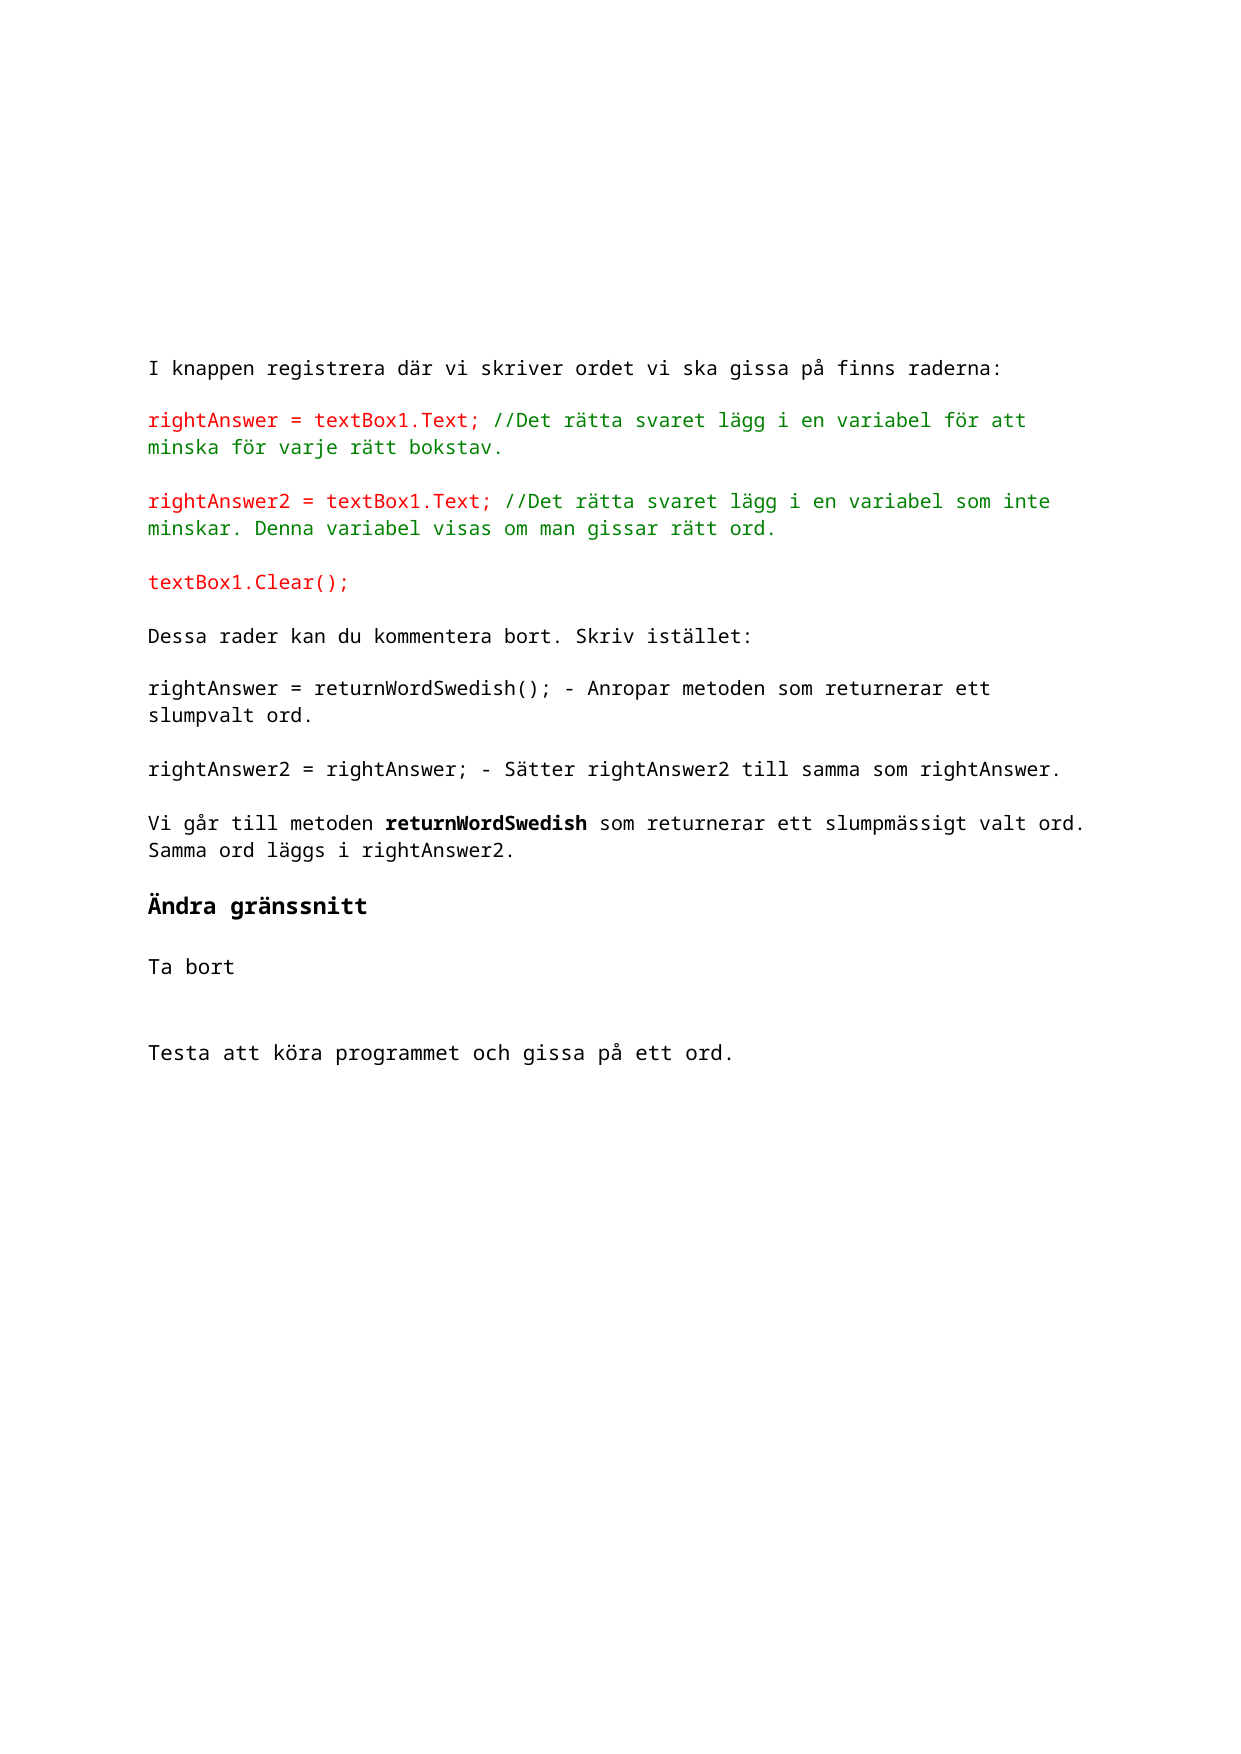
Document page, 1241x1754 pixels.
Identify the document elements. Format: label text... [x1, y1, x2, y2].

text rightAnswer2 = rightAnswer; - Sätter rightAnswer2 till samma som rightAnswer. [148, 755, 1093, 782]
text Dessa rader kan du kommentera bort. Skriv istället: [148, 622, 1093, 649]
text Ändra gränssnitt [148, 890, 1093, 921]
text rightAnswer = textBox1.Text; //Det rätta svaret lägg i en variabel för att minska för varje rätt bokstav. [148, 406, 1093, 460]
text textBox1.Clear(); [148, 568, 1093, 595]
text Testa att köra programmet och gissa på ett ord. [148, 1038, 1093, 1066]
text I knappen registrera där vi skriver ordet vi ska gissa på finns raderna: [148, 355, 1093, 382]
text Ta bort [148, 952, 1093, 981]
text rightAnswer = returnWordSwedish(); - Anropar metoden som returnerar ett slumpvalt ord. [148, 674, 1093, 728]
text Vi går till metoden returnWordSwedish som returnerar ett slumpmässigt valt ord. Samma ord läggs i rightAnswer2. [148, 809, 1093, 863]
text rightAnswer2 = textBox1.Text; //Det rätta svaret lägg i en variabel som inte minskar. Denna variabel visas om man gissar rätt ord. [148, 487, 1093, 541]
